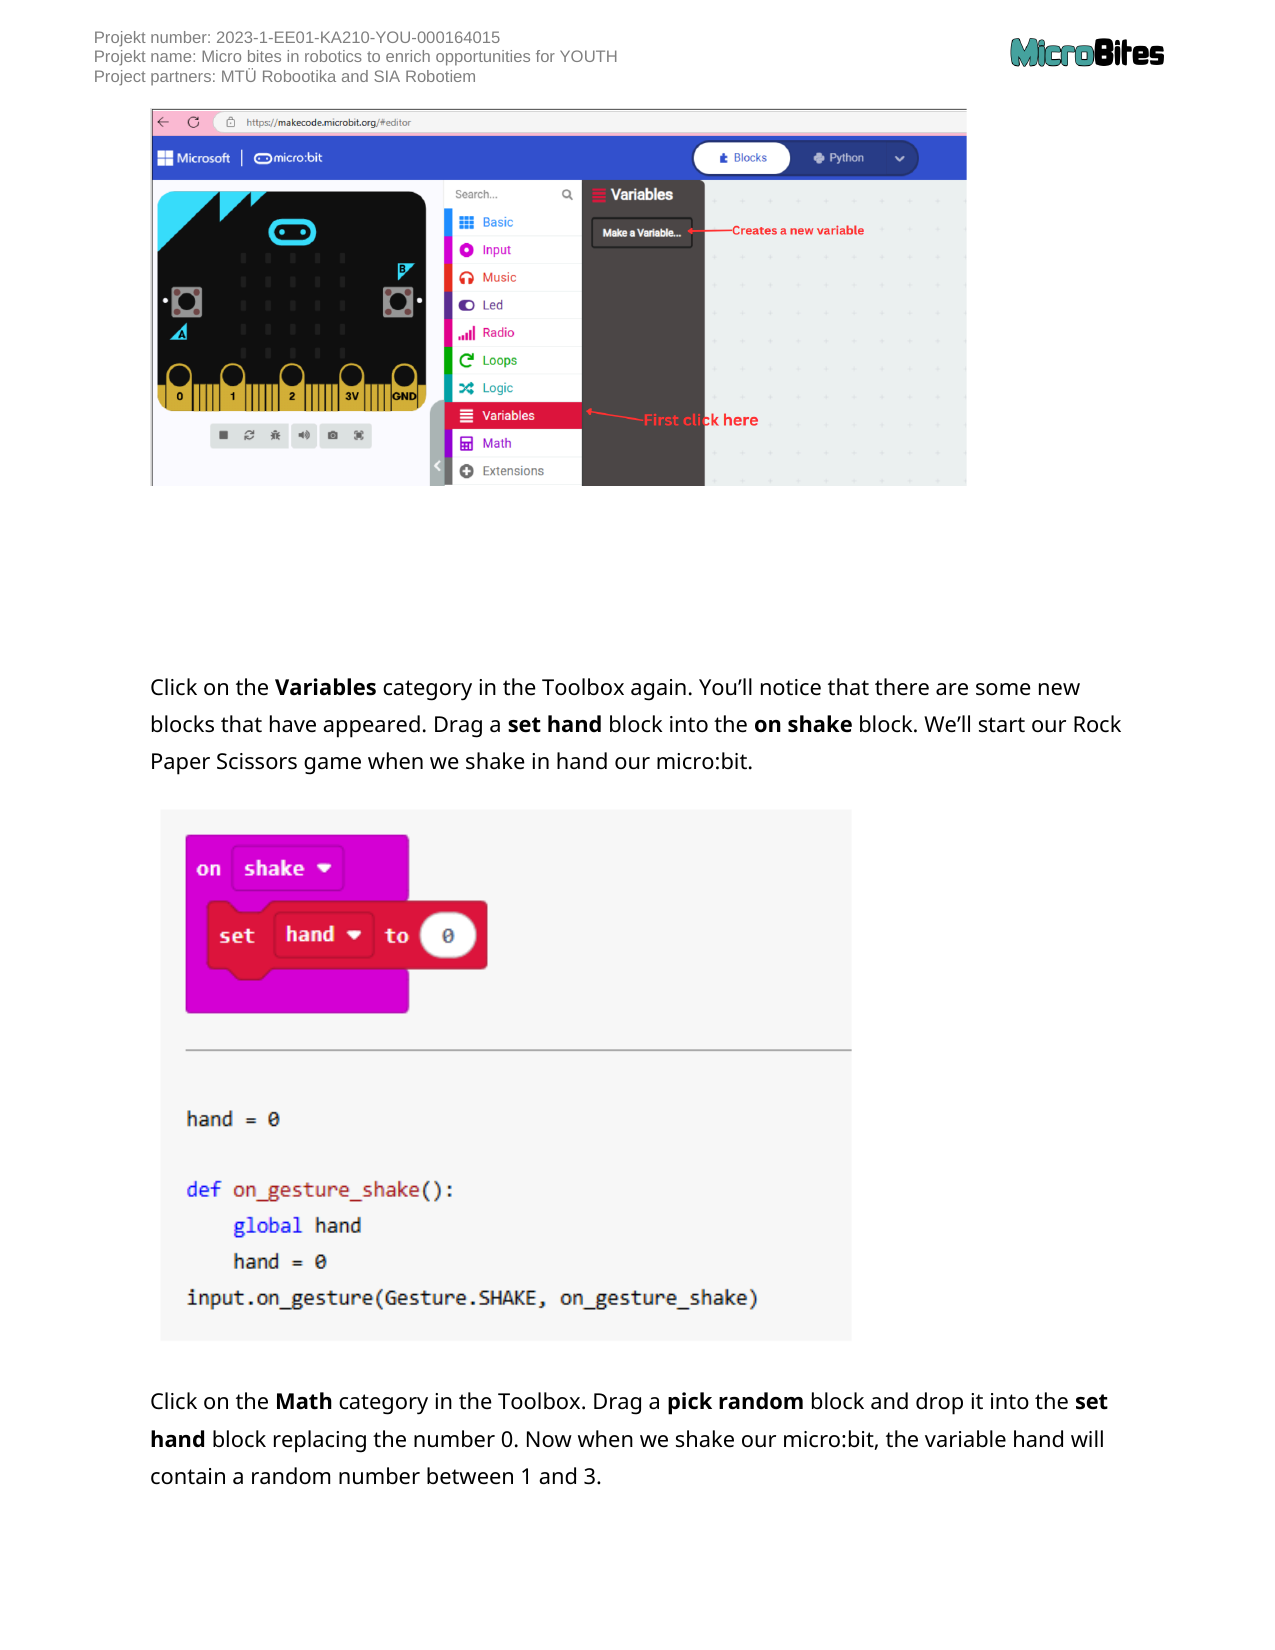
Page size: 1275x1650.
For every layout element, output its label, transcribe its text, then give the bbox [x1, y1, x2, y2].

picture [150, 799, 852, 1363]
picture [150, 108, 967, 486]
text Click on the Variables category in the Toolbox again. You’ll notice that there are some new blocks that have appeared. Drag a set hand block into the on shake block. We’ll start our Rock Paper Scissors game when we shake in hand our micro:bit. [150, 671, 1125, 776]
picture [1006, 0, 1168, 108]
text Click on the Math category in the Toolbox. Drag a pick random block and drop it into the set hand block replacing the number 0. Now when we shake our micro:bit, the variable hand will contain a random number between 1 and 3. [150, 1386, 1125, 1491]
